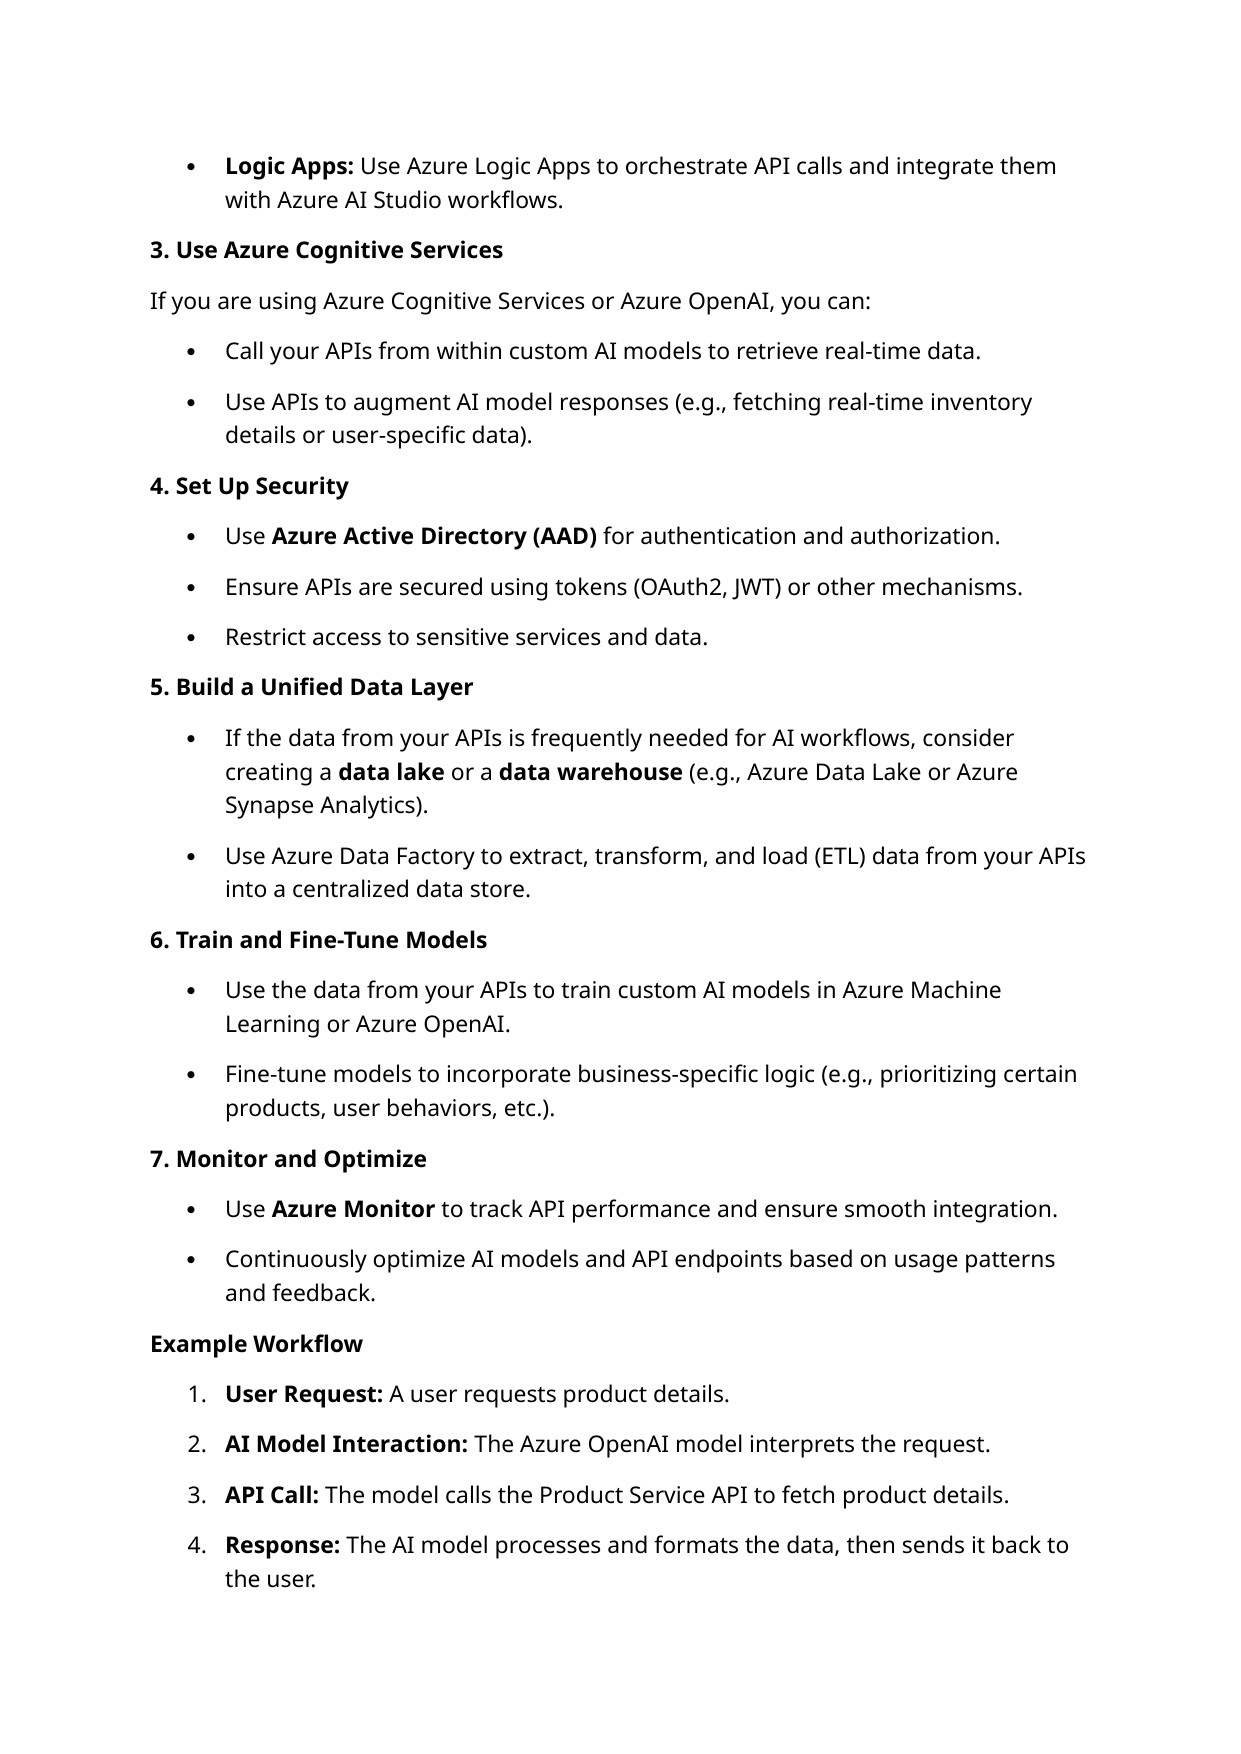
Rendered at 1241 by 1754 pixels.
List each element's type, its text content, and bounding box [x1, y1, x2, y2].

text If you are using Azure Cognitive Services or Azure OpenAI, you can: [150, 284, 1090, 316]
list Logic Apps: Use Azure Logic Apps to orchestrate API calls and integrate them with Azure AI Studio workflows. [187, 150, 1090, 215]
list Fine-tune models to incorporate business-specific logic (e.g., prioritizing certain products, user behaviors, etc.). [187, 1058, 1090, 1123]
list AI Model Interaction: The Azure OpenAI model interprets the request. [187, 1428, 1090, 1459]
list If the data from your APIs is frequently needed for AI workflows, consider creating a data lake or a data warehouse (e.g., Azure Data Lake or Azure Synapse Analytics). [187, 722, 1090, 820]
list Use APIs to augment AI model responses (e.g., fetching real-time inventory details or user-specific data). [187, 385, 1090, 450]
list User Request: A user requests product details. [187, 1378, 1090, 1409]
list Call your APIs from within custom AI models to retrieve real-time data. [187, 335, 1090, 366]
text 4. Set Up Security [150, 469, 1090, 501]
text 7. Monitor and Optimize [150, 1142, 1090, 1174]
text 3. Use Azure Cognitive Services [150, 234, 1090, 265]
list API Call: The model calls the Product Service API to fetch product details. [187, 1479, 1090, 1510]
list Use the data from your APIs to train custom AI models in Azure Machine Learning or Azure OpenAI. [187, 974, 1090, 1039]
list Response: The AI model processes and formats the data, then sends it back to the user. [187, 1529, 1090, 1594]
list Restrict access to sensitive services and data. [187, 621, 1090, 652]
list Use Azure Monitor to track API performance and ensure smooth integration. [187, 1193, 1090, 1224]
text Example Workflow [150, 1327, 1090, 1359]
text 6. Train and Fine-Tune Models [150, 924, 1090, 955]
text 5. Build a Unified Data Layer [150, 671, 1090, 702]
list Use Azure Active Directory (AAD) for authentication and authorization. [187, 520, 1090, 551]
list Ensure APIs are secured using tokens (OAuth2, JWT) or other mechanisms. [187, 570, 1090, 602]
list Use Azure Data Factory to extract, transform, and load (ETL) data from your APIs into a centralized data store. [187, 839, 1090, 904]
list Continuously optimize AI models and API endpoints based on usage patterns and feedback. [187, 1243, 1090, 1308]
